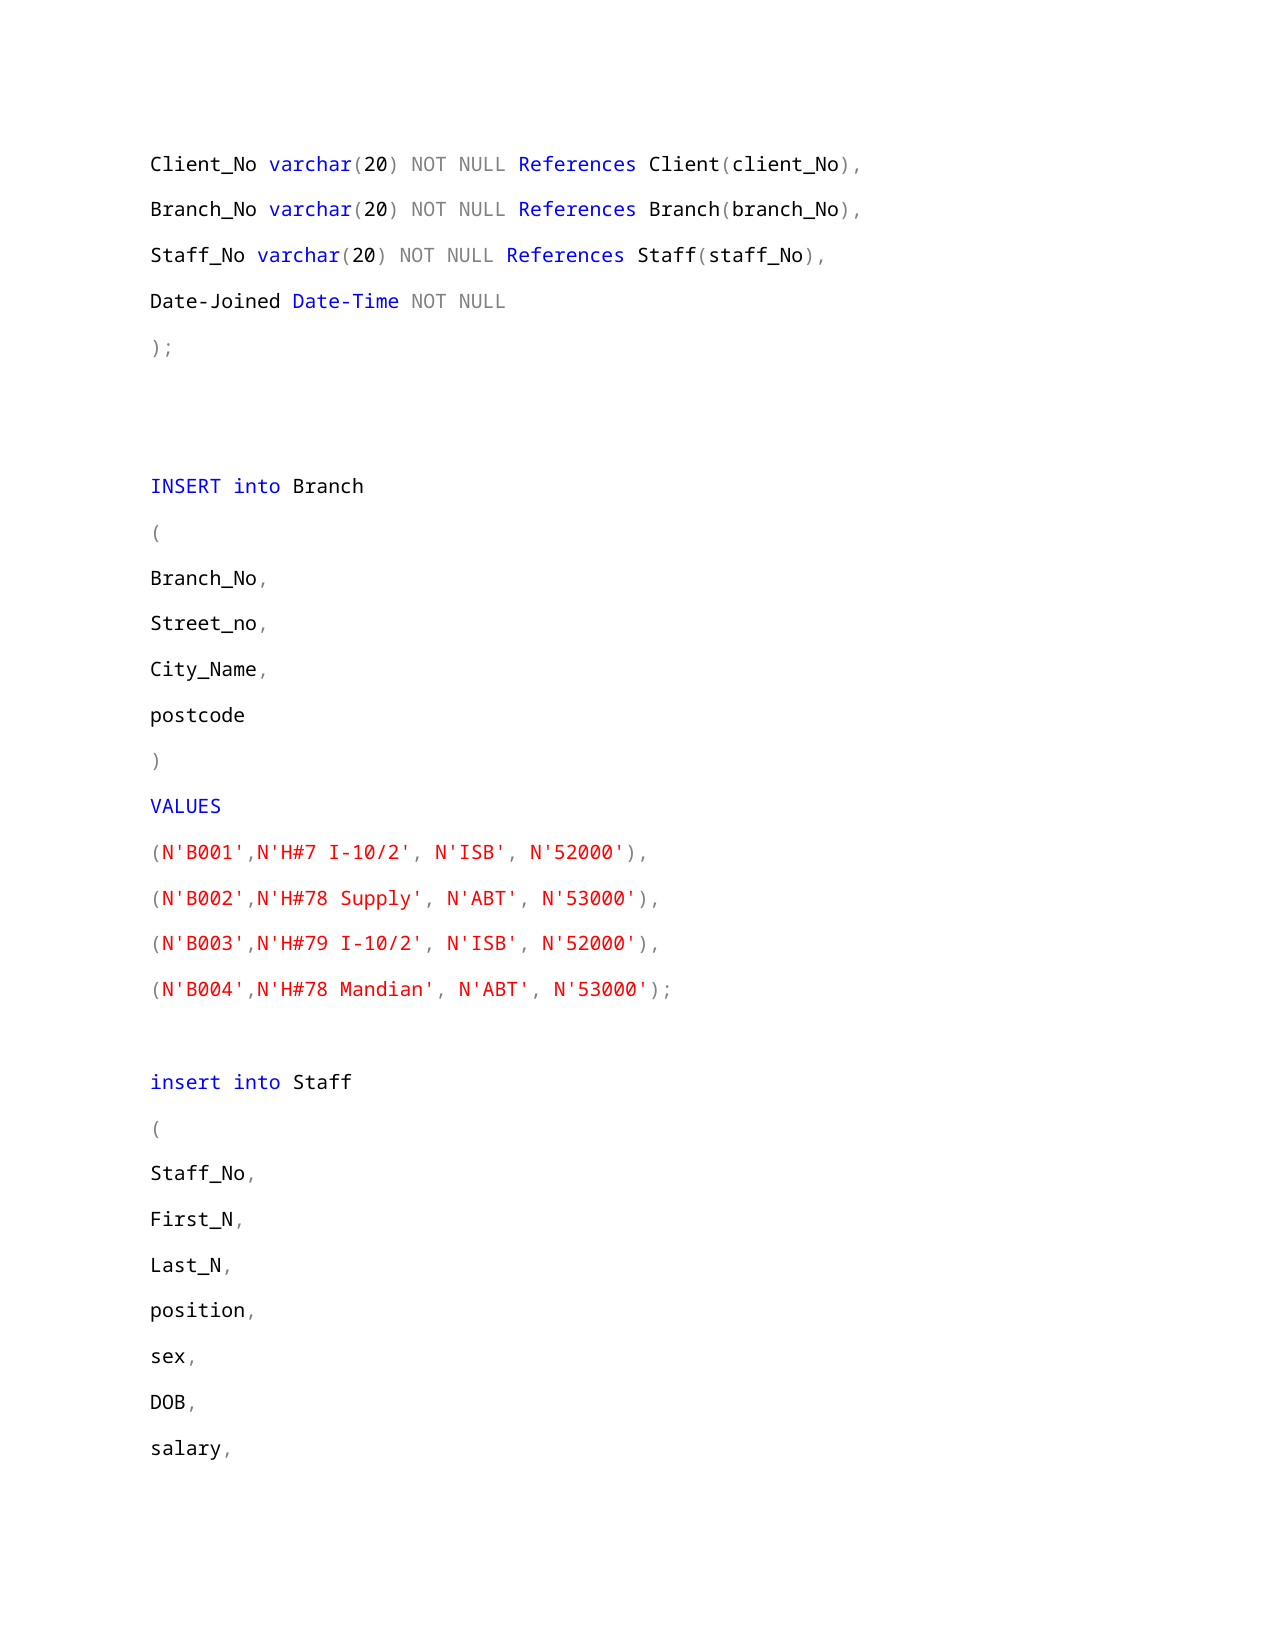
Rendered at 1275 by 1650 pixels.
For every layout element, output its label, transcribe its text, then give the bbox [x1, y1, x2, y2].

text salary, [150, 1434, 1125, 1461]
text Staff_No, [150, 1159, 1125, 1186]
text Branch_No, [150, 564, 1125, 591]
text ( [150, 1114, 1125, 1141]
text (N'B003',N'H#79 I-10/2', N'ISB', N'52000'), [150, 930, 1125, 957]
text ( [150, 518, 1125, 545]
text Branch_No varchar(20) NOT NULL References Branch(branch_No), [150, 196, 1125, 223]
text Client_No varchar(20) NOT NULL References Client(client_No), [150, 150, 1125, 177]
text INSERT into Branch [150, 472, 1125, 499]
text Staff_No varchar(20) NOT NULL References Staff(staff_No), [150, 241, 1125, 268]
text Last_N, [150, 1251, 1125, 1278]
text (N'B001',N'H#7 I-10/2', N'ISB', N'52000'), [150, 838, 1125, 865]
text VALUES [150, 792, 1125, 819]
text First_N, [150, 1205, 1125, 1232]
text (N'B002',N'H#78 Supply', N'ABT', N'53000'), [150, 884, 1125, 911]
text postcode [150, 701, 1125, 728]
text City_Name, [150, 655, 1125, 682]
text insert into Staff [150, 1068, 1125, 1095]
text (N'B004',N'H#78 Mandian', N'ABT', N'53000'); [150, 975, 1125, 1002]
text ); [150, 333, 1125, 360]
text sex, [150, 1342, 1125, 1369]
text Date-Joined Date-Time NOT NULL [150, 287, 1125, 314]
text position, [150, 1297, 1125, 1324]
text ) [150, 747, 1125, 774]
text Street_no, [150, 609, 1125, 637]
text DOB, [150, 1388, 1125, 1415]
